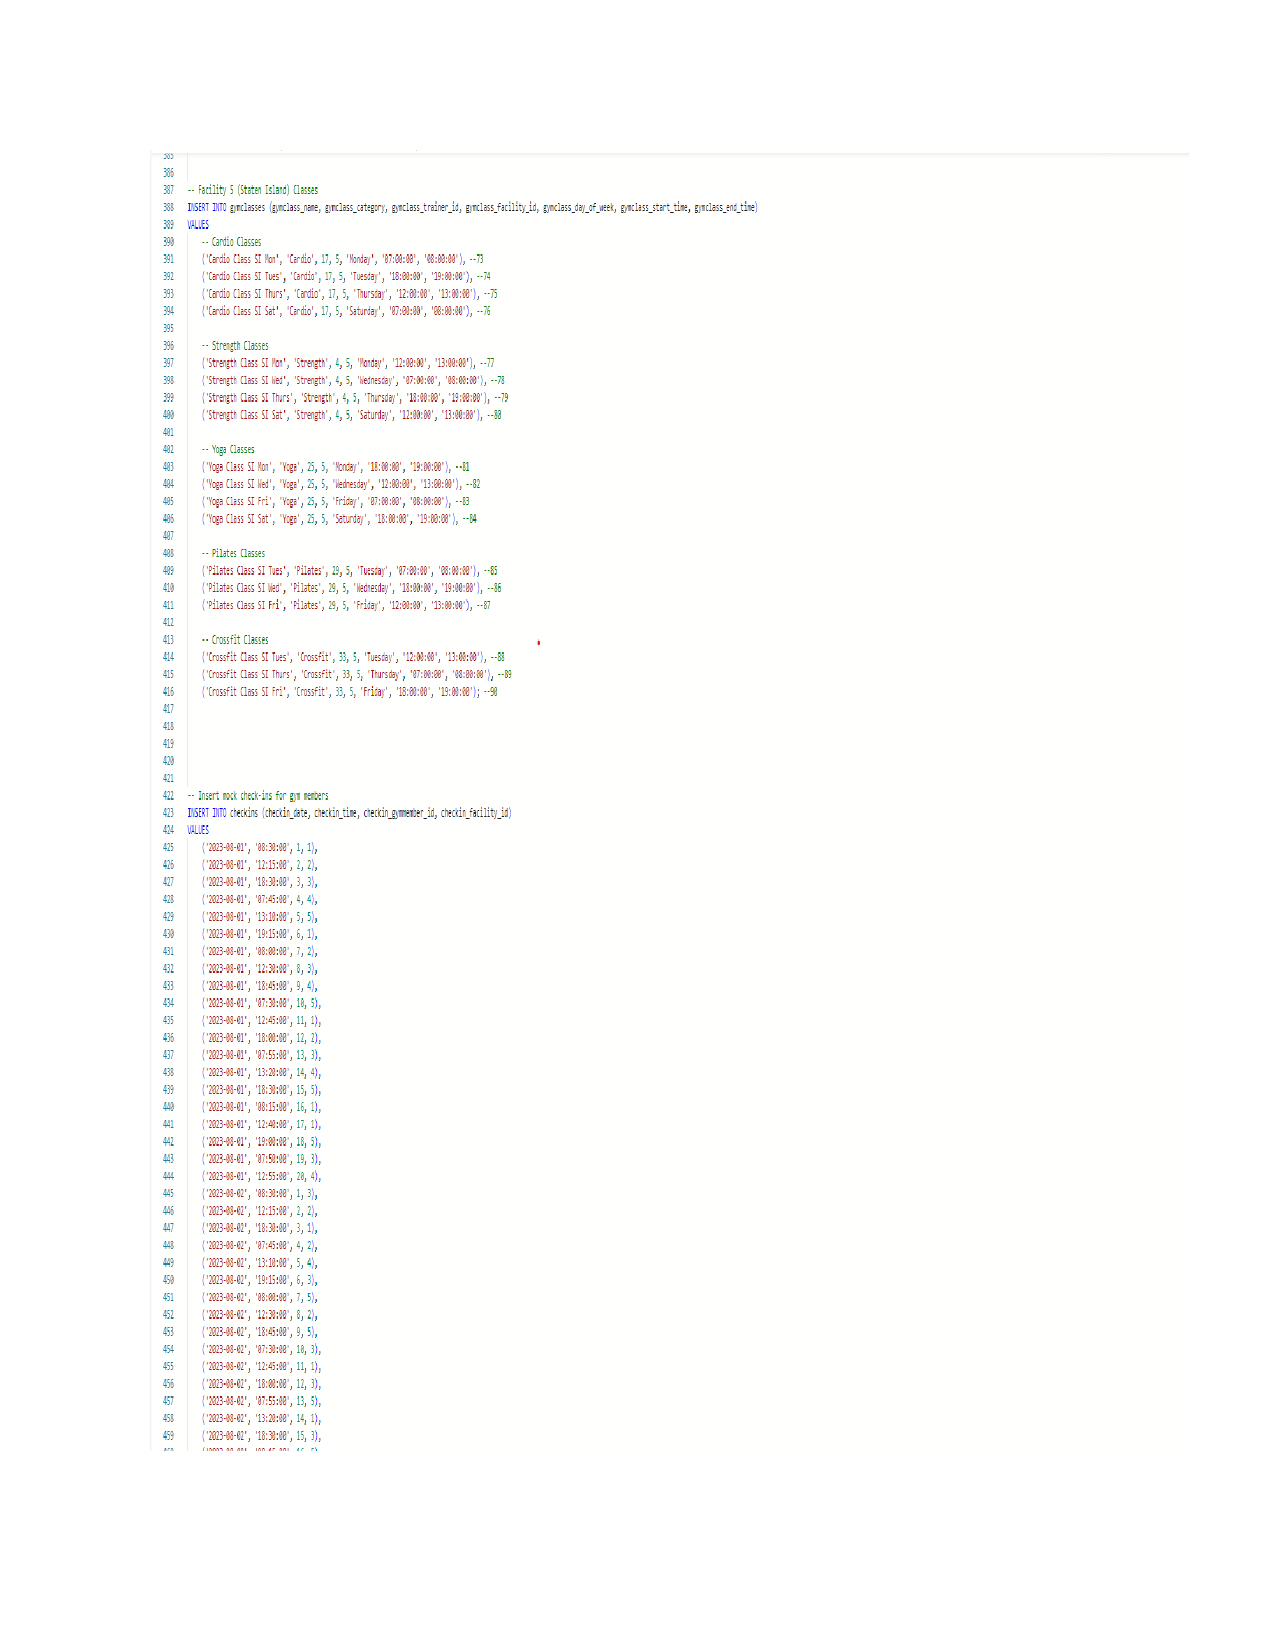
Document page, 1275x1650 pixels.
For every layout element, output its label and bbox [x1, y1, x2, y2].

picture [150, 150, 1190, 1451]
